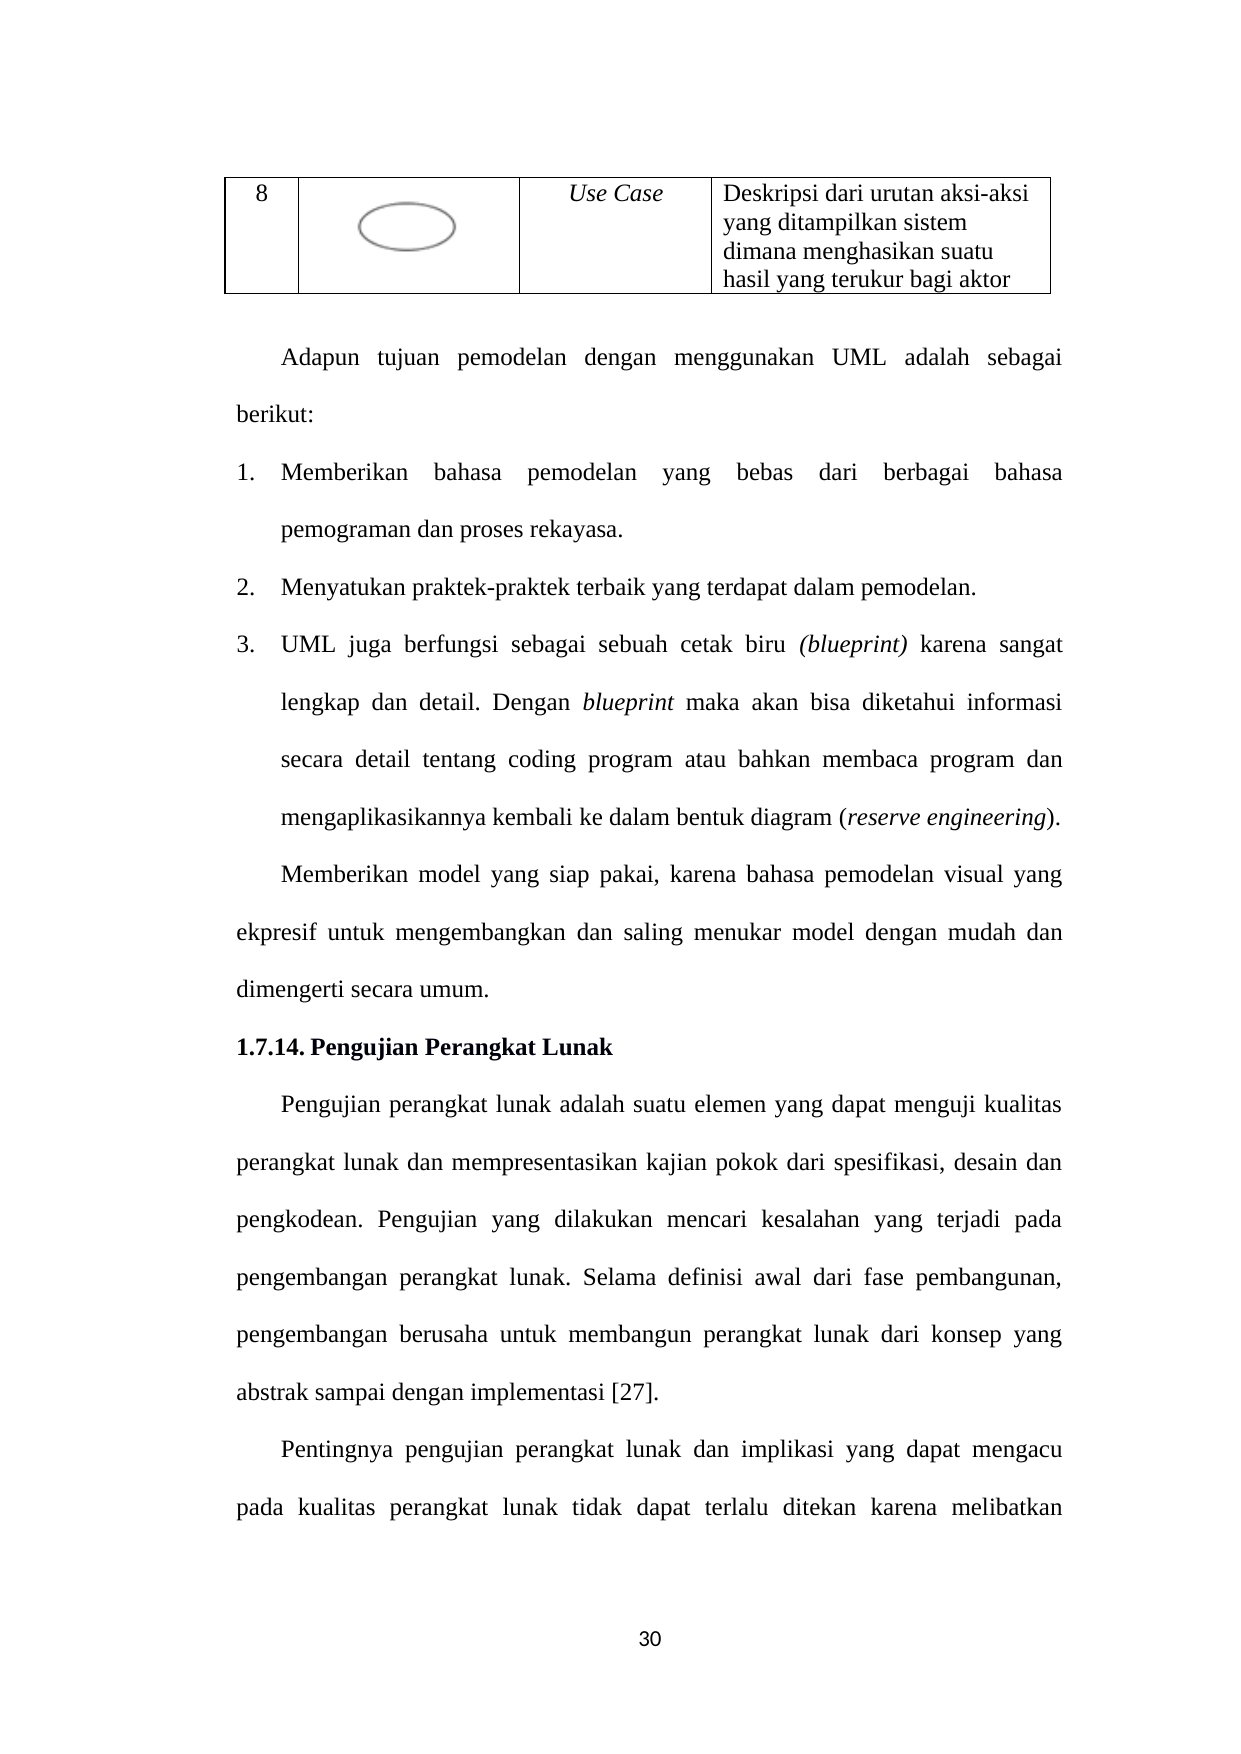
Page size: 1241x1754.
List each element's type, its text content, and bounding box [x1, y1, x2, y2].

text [236, 1434, 1063, 1521]
table_cell Use Case [520, 178, 711, 293]
table_cell Deskripsi dari urutan aksi-aksi yang ditampilkan sistem dimana menghasikan suatu hasil yang terukur bagi aktor [712, 178, 1050, 293]
text Adapun tujuan pemodelan dengan menggunakan UML adalah sebagai berikut: [236, 342, 1063, 428]
list Menyatukan praktek-praktek terbaik yang terdapat dalam pemodelan. [236, 572, 1063, 601]
list UML juga berfungsi sebagai sebuah cetak biru (blueprint) karena sangat lengkap dan detail. Dengan blueprint maka akan bisa diketahui informasi secara detail tentang coding program atau bahkan membaca program dan mengaplikasikannya kembali ke dalam bentuk diagram (reserve engineering). [236, 629, 1063, 831]
table_cell 8 [226, 178, 298, 293]
subtitle Pengujian Perangkat Lunak [236, 1032, 1063, 1061]
table_cell [299, 178, 519, 293]
picture [348, 178, 470, 274]
text Pengujian perangkat lunak adalah suatu elemen yang dapat menguji kualitas perangkat lunak dan mempresentasikan kajian pokok dari spesifikasi, desain dan pengkodean. Pengujian yang dilakukan mencari kesalahan yang terjadi pada pengembangan perangkat lunak. Selama definisi awal dari fase pembangunan, pengembangan berusaha untuk membangun perangkat lunak dari konsep yang abstrak sampai dengan implementasi [27]. [236, 1089, 1063, 1406]
text Memberikan model yang siap pakai, karena bahasa pemodelan visual yang ekpresif untuk mengembangkan dan saling menukar model dengan mudah dan dimengerti secara umum. [236, 859, 1063, 1003]
list Memberikan bahasa pemodelan yang bebas dari berbagai bahasa pemograman dan proses rekayasa. [236, 457, 1063, 543]
